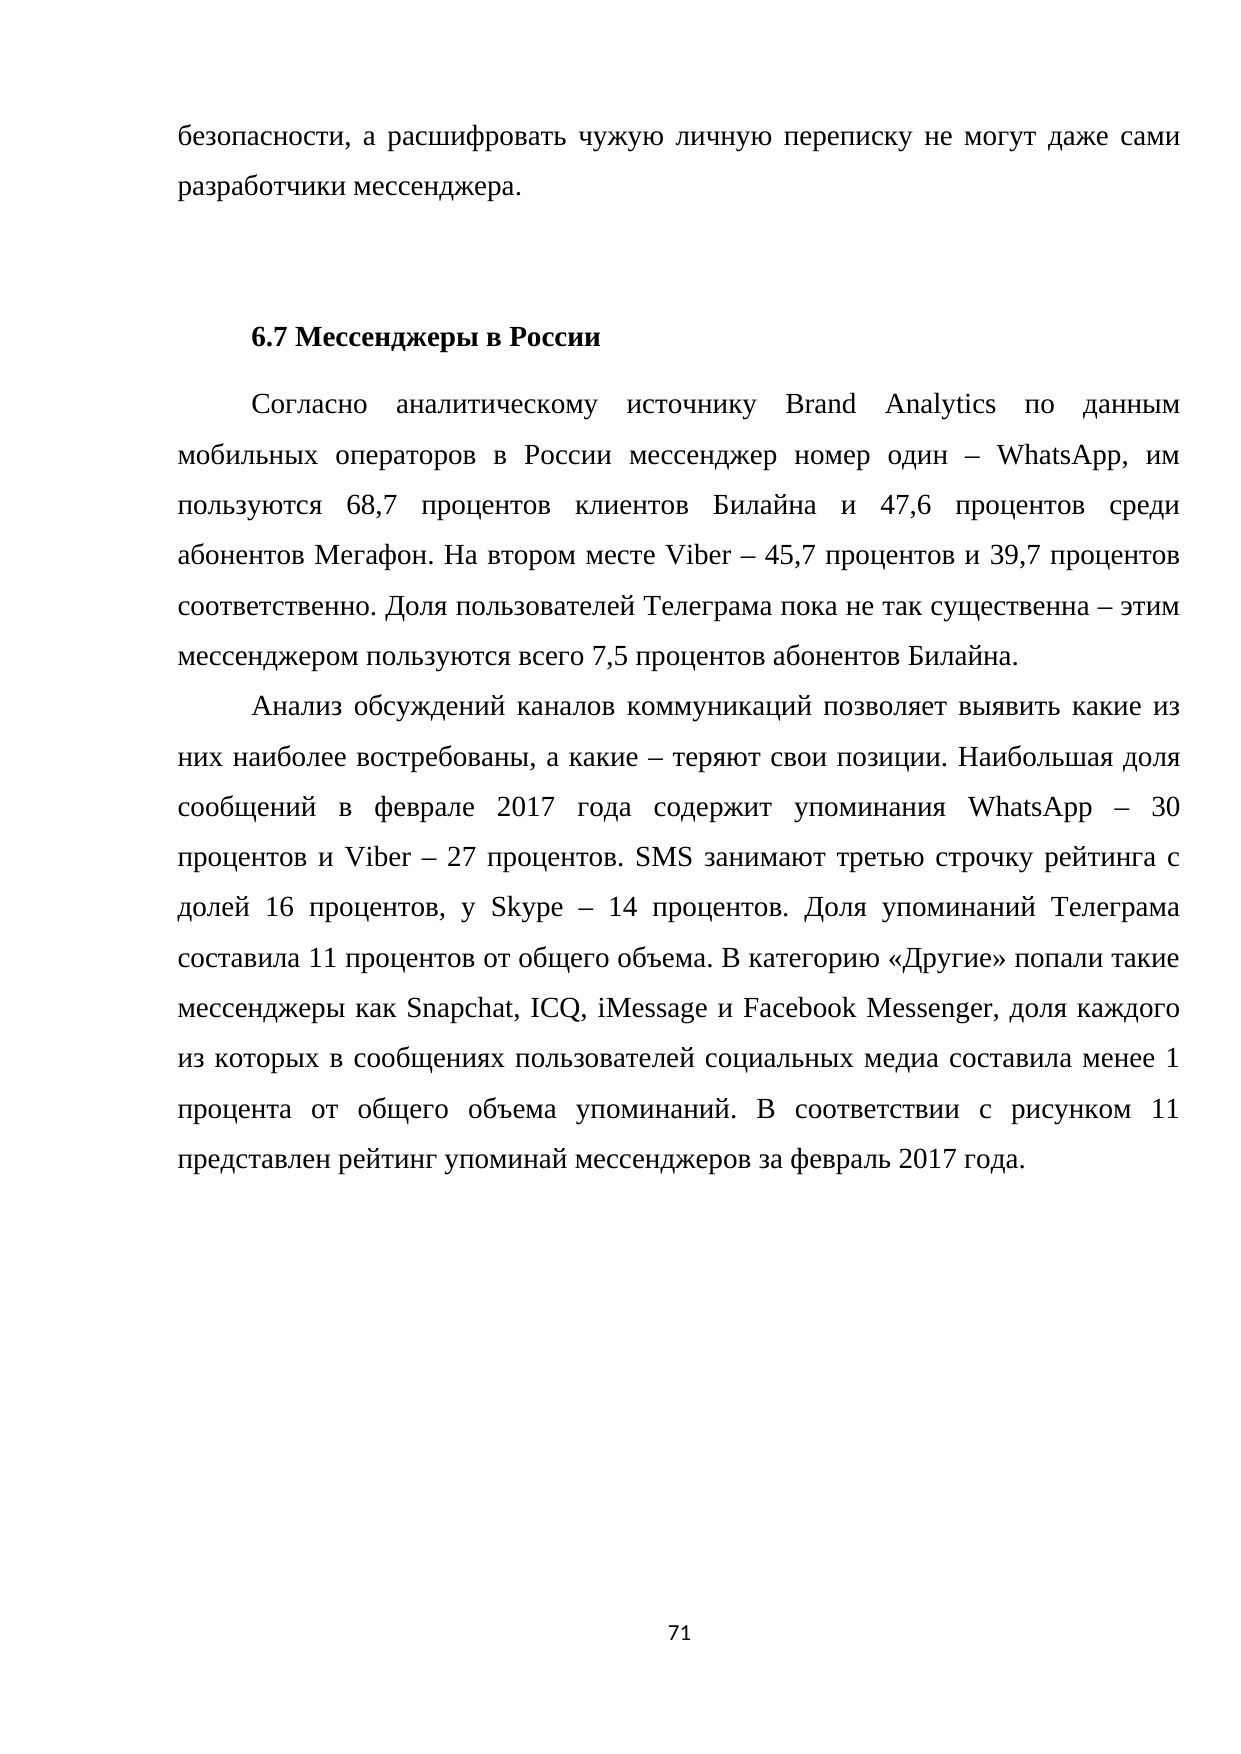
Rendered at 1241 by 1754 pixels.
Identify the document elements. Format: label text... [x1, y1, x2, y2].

text Анализ обсуждений каналов коммуникаций позволяет выявить какие из них наиболее востребованы, а какие – теряют свои позиции. Наибольшая доля сообщений в феврале 2017 года содержит упоминания WhatsApp – 30 процентов и Viber – 27 процентов. SMS занимают третью строчку рейтинга с долей 16 процентов, у Skype – 14 процентов. Доля упоминаний Телеграма составила 11 процентов от общего объема. В категорию «Другие» попали такие мессенджеры как Snapchat, ICQ, iMessage и Facebook Messenger, доля каждого из которых в сообщениях пользователей социальных медиа составила менее 1 процента от общего объема упоминаний. В соответствии с рисунком 11 представлен рейтинг упоминай мессенджеров за февраль 2017 года. [177, 688, 1181, 1175]
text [177, 118, 1181, 202]
text 6.7 Мессенджеры в России [251, 319, 1181, 353]
text Согласно аналитическому источнику Brand Analytics по данным мобильных операторов в России мессенджер номер один – WhatsApp, им пользуются 68,7 процентов клиентов Билайна и 47,6 процентов среди абонентов Мегафон. На втором месте Viber – 45,7 процентов и 39,7 процентов соответственно. Доля пользователей Телеграма пока не так существенна – этим мессенджером пользуются всего 7,5 процентов абонентов Билайна. [177, 386, 1181, 672]
